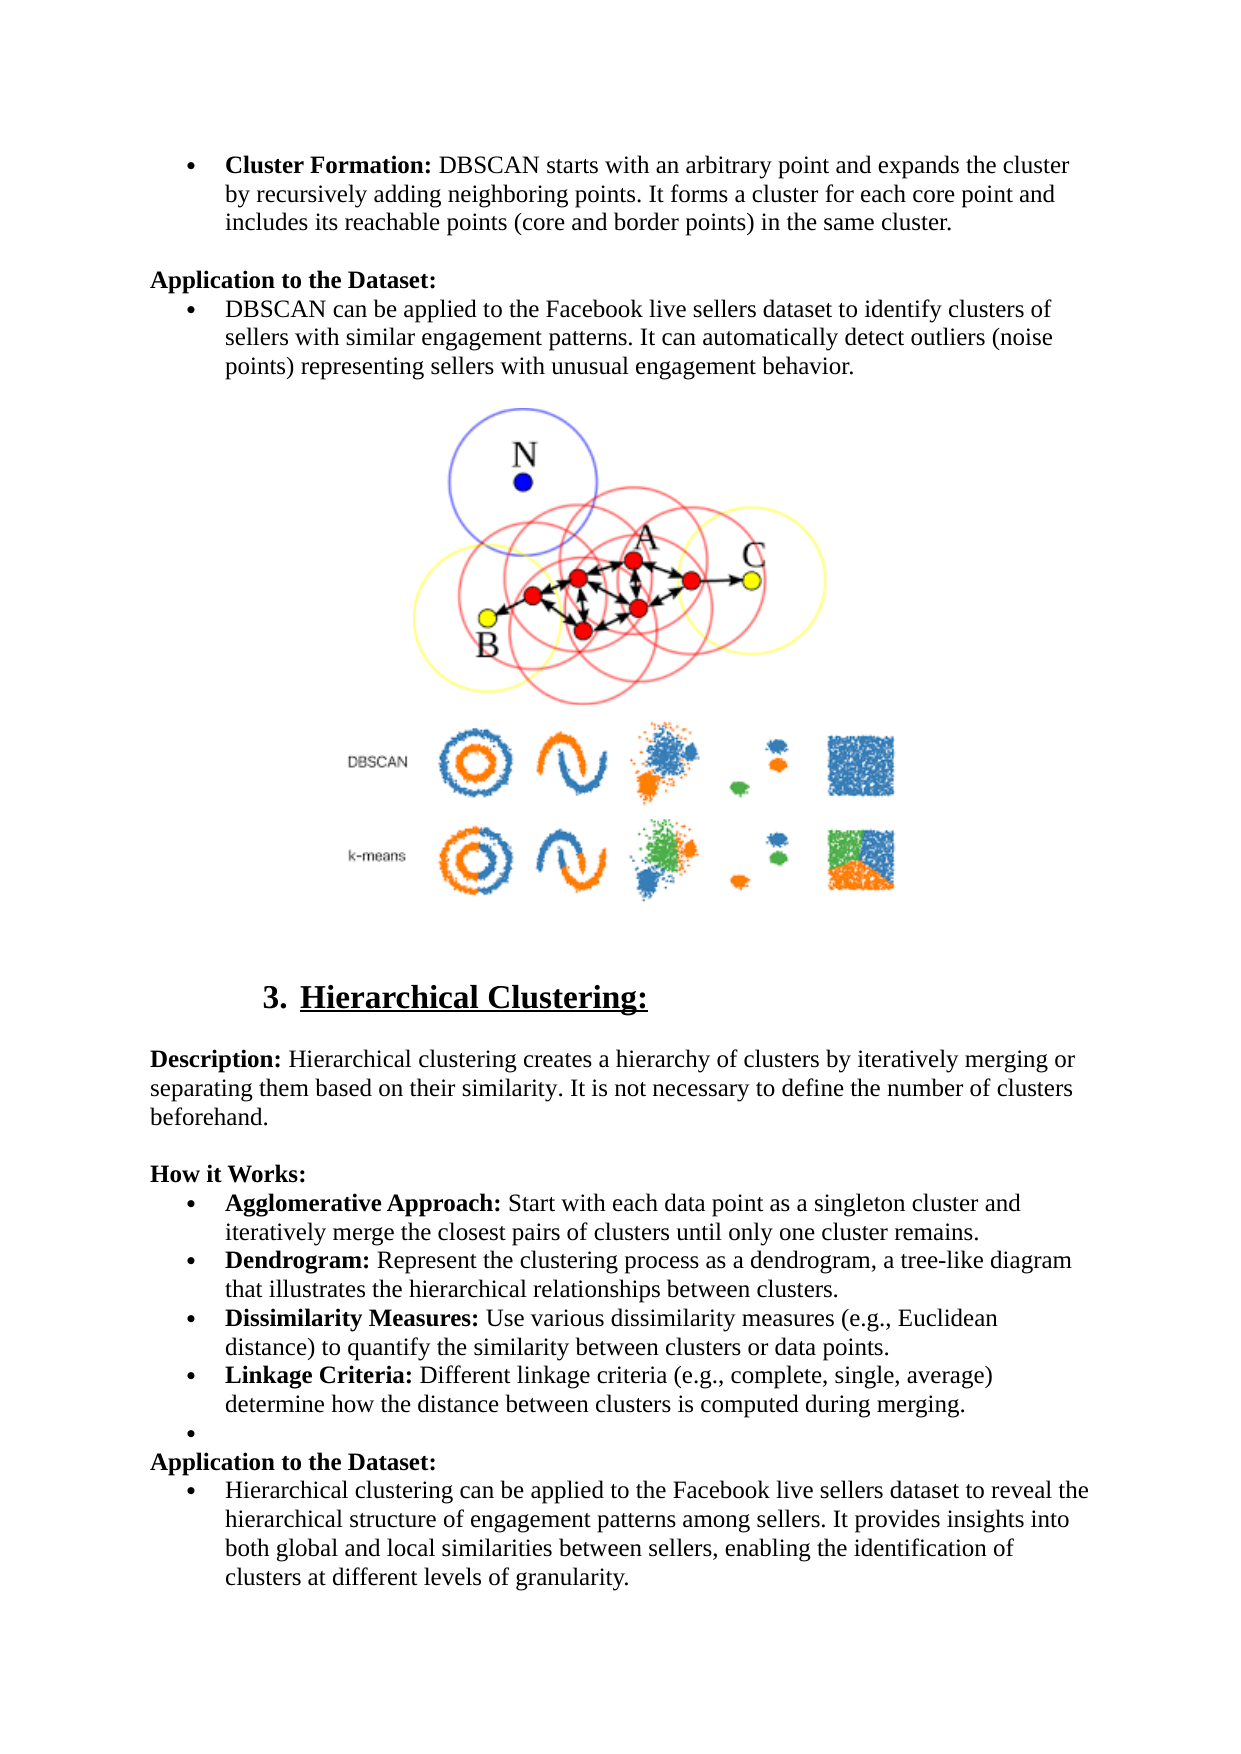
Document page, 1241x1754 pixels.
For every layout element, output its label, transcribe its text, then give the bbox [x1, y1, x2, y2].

list Hierarchical Clustering: [262, 977, 1090, 1016]
list Dendrogram: Represent the clustering process as a dendrogram, a tree-like diagram that illustrates the hierarchical relationships between clusters. [187, 1246, 1090, 1303]
list DBSCAN can be applied to the Facebook live sellers dataset to identify clusters of sellers with similar engagement patterns. It can automatically detect outliers (noise points) representing sellers with unusual engagement behavior. [187, 294, 1090, 380]
list Cluster Formation: DBSCAN starts with an arbitrary point and expands the cluster by recursively adding neighboring points. It forms a cluster for each core point and includes its reachable points (core and border points) in the same cluster. [187, 150, 1090, 236]
list Agglomerative Approach: Start with each data point as a singleton cluster and iteratively merge the closest pairs of clusters until only one cluster remains. [187, 1188, 1090, 1246]
list Hierarchical clustering can be applied to the Facebook live sellers dataset to reveal the hierarchical structure of engagement patterns among sellers. It provides insights into both global and local similarities between sellers, enabling the identification of clusters at different levels of granularity. [187, 1476, 1090, 1591]
picture [332, 408, 908, 920]
list Dissimilarity Measures: Use various dissimilarity measures (e.g., Euclidean distance) to quantify the similarity between clusters or data points. [187, 1303, 1090, 1361]
text Application to the Dataset: [150, 1447, 1090, 1476]
text Description: Hierarchical clustering creates a hierarchy of clusters by iteratively merging or separating them based on their similarity. It is not necessary to define the number of clusters beforehand. [150, 1044, 1090, 1131]
text Application to the Dataset: [150, 265, 1090, 294]
list Linkage Criteria: Different linkage criteria (e.g., complete, single, average) determine how the distance between clusters is computed during merging. [187, 1361, 1090, 1418]
text How it Works: [150, 1159, 1090, 1188]
